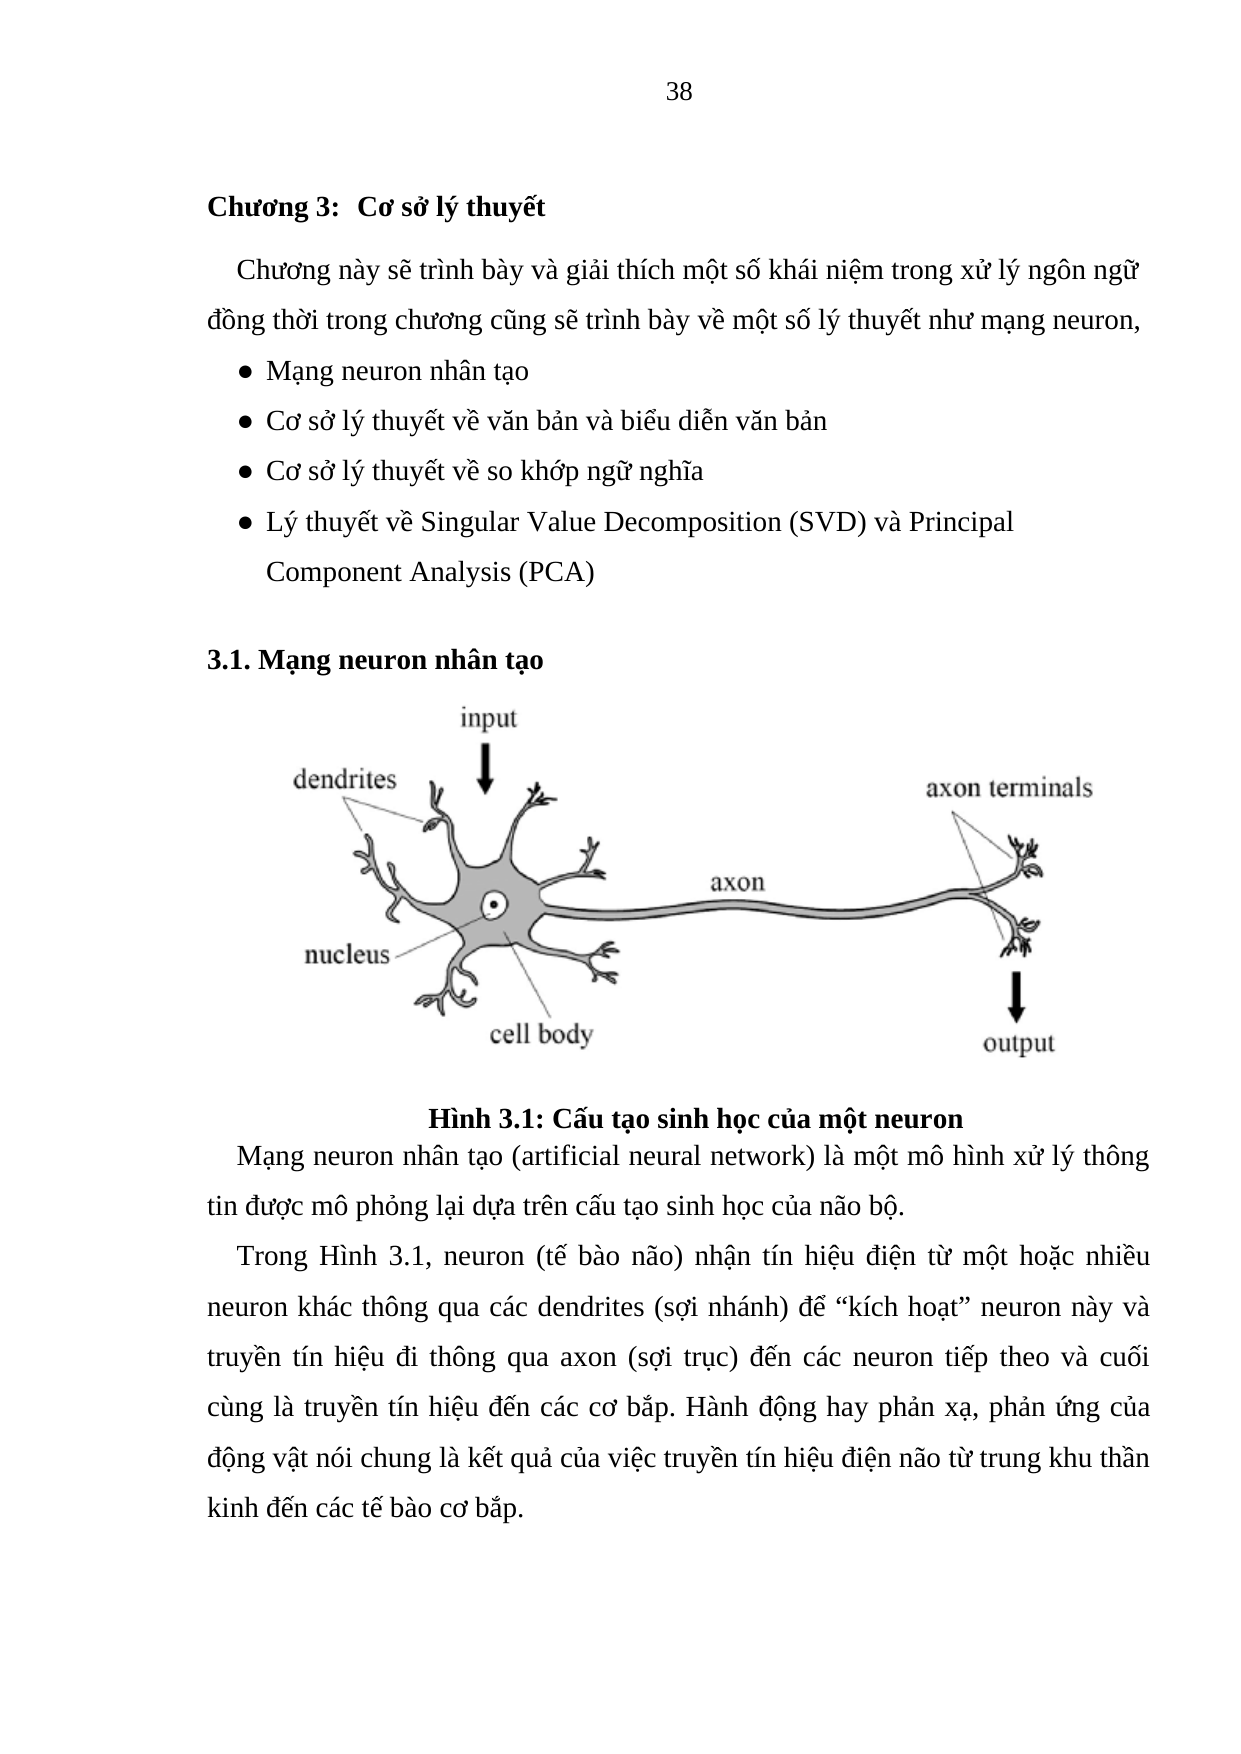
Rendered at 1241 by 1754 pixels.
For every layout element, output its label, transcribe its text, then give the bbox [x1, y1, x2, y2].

list Mạng neuron nhân tạo [236, 353, 1152, 386]
list Cơ sở lý thuyết về văn bản và biểu diễn văn bản [236, 403, 1152, 437]
list Lý thuyết về Singular Value Decomposition (SVD) và Principal Component Analysis (PCA) [236, 504, 1152, 588]
subtitle 3.1. Mạng neuron nhân tạo [207, 642, 1152, 675]
subtitle Cơ sở lý thuyết [207, 189, 1152, 223]
text Chương này sẽ trình bày và giải thích một số khái niệm trong xử lý ngôn ngữ đồng thời trong chương cũng sẽ trình bày về một số lý thuyết như mạng neuron, [207, 252, 1152, 336]
list Cơ sở lý thuyết về so khớp ngữ nghĩa [236, 453, 1152, 487]
picture [292, 704, 1099, 1092]
text Trong Hình 3.1, neuron (tế bào não) nhận tín hiệu điện từ một hoặc nhiều neuron khác thông qua các dendrites (sợi nhánh) để “kích hoạt” neuron này và truyền tín hiệu đi thông qua axon (sợi trục) đến các neuron tiếp theo và cuối cùng là truyền tín hiệu đến các cơ bắp. Hành động hay phản xạ, phản ứng của động vật nói chung là kết quả của việc truyền tín hiệu điện não từ trung khu thần kinh đến các tế bào cơ bắp. [207, 1238, 1152, 1523]
